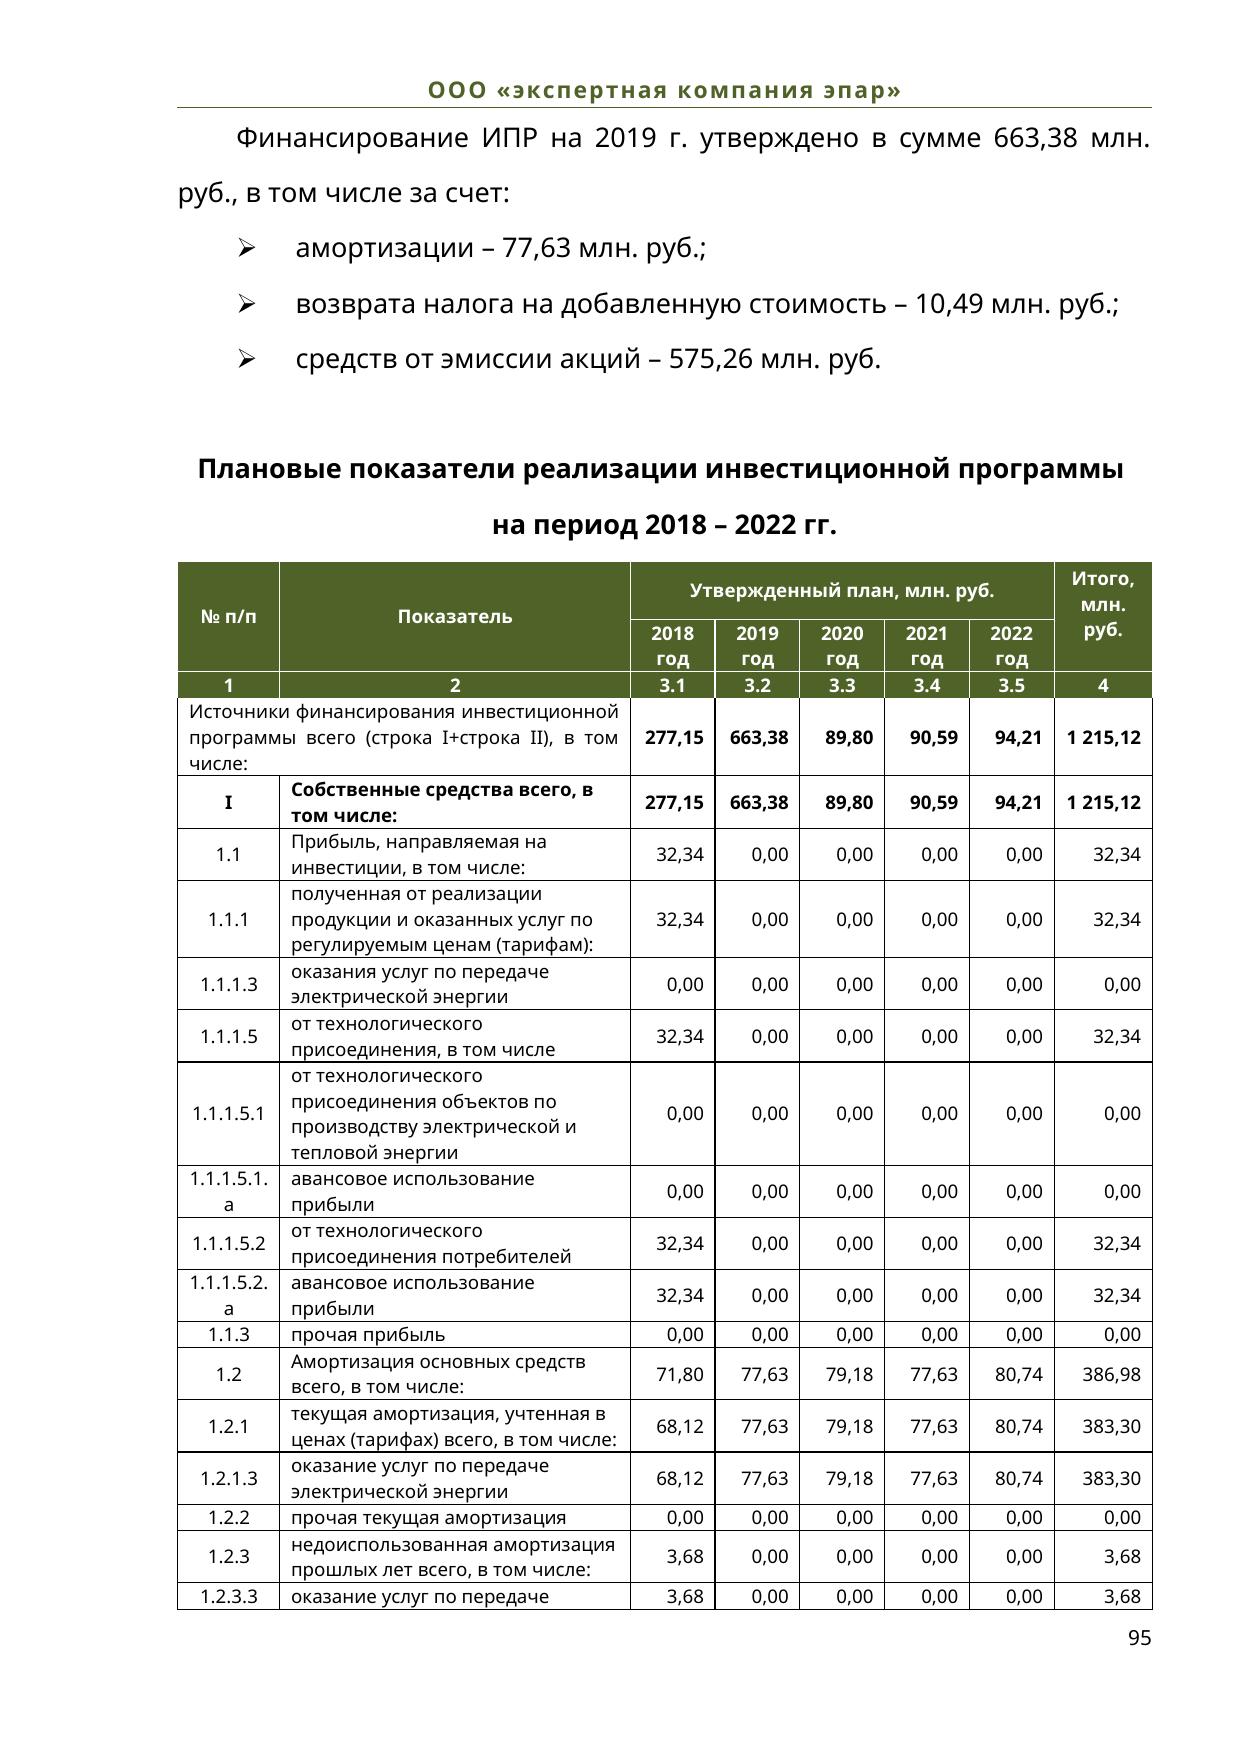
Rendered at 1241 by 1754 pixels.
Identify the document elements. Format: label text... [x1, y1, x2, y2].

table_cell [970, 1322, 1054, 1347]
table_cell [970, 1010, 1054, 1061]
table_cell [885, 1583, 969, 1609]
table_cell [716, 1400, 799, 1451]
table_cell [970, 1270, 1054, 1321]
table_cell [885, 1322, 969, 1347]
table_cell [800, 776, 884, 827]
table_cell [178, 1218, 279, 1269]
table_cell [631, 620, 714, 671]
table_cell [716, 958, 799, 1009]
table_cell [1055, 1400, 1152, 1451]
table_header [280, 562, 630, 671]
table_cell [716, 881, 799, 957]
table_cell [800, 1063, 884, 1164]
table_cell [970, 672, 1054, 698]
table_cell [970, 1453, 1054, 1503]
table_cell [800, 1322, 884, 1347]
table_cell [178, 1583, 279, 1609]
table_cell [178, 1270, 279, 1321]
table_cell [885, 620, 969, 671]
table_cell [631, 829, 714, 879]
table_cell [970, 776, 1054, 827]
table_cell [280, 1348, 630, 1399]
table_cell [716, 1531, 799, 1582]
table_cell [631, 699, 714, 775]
list амортизации – 77,63 млн. руб.; [236, 229, 1152, 266]
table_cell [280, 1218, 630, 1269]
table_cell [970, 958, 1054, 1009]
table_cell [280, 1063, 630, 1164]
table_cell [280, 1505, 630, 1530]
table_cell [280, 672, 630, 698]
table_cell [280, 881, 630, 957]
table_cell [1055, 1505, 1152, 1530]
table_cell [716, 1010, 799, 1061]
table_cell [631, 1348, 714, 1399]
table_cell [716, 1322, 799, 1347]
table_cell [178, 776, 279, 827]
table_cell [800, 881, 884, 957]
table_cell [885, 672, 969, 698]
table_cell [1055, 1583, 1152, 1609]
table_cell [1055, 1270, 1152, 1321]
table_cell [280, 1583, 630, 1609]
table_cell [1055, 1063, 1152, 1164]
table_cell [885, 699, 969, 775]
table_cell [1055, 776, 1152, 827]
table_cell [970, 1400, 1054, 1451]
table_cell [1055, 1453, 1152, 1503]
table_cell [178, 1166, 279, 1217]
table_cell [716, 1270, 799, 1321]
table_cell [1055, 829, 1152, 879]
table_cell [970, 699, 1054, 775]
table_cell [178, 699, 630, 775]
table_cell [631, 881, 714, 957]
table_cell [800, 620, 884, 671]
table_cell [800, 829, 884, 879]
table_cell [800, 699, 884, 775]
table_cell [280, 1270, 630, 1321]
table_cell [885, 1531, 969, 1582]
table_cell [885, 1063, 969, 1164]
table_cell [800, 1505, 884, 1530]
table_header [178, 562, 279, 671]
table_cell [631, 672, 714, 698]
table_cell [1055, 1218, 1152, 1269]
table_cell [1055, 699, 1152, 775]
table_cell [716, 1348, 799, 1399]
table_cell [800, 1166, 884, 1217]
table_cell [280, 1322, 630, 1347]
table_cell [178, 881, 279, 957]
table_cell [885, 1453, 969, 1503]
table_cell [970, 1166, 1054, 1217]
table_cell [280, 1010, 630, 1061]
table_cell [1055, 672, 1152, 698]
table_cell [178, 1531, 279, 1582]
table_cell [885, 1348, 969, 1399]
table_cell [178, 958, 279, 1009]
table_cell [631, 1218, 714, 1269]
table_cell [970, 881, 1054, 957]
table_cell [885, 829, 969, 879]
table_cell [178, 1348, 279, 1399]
text Плановые показатели реализации инвестиционной программы на период 2018 – 2022 гг. [177, 450, 1152, 542]
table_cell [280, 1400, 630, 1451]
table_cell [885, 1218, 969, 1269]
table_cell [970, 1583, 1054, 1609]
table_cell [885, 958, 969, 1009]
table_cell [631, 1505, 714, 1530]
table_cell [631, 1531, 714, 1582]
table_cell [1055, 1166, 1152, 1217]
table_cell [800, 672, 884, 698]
list возврата налога на добавленную стоимость – 10,49 млн. руб.; [236, 284, 1152, 321]
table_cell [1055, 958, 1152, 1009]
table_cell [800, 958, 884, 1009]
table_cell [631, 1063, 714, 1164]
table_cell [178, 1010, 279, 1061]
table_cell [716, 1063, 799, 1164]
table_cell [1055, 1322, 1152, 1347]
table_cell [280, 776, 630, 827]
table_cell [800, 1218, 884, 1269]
list средств от эмиссии акций – 575,26 млн. руб. [236, 339, 1152, 376]
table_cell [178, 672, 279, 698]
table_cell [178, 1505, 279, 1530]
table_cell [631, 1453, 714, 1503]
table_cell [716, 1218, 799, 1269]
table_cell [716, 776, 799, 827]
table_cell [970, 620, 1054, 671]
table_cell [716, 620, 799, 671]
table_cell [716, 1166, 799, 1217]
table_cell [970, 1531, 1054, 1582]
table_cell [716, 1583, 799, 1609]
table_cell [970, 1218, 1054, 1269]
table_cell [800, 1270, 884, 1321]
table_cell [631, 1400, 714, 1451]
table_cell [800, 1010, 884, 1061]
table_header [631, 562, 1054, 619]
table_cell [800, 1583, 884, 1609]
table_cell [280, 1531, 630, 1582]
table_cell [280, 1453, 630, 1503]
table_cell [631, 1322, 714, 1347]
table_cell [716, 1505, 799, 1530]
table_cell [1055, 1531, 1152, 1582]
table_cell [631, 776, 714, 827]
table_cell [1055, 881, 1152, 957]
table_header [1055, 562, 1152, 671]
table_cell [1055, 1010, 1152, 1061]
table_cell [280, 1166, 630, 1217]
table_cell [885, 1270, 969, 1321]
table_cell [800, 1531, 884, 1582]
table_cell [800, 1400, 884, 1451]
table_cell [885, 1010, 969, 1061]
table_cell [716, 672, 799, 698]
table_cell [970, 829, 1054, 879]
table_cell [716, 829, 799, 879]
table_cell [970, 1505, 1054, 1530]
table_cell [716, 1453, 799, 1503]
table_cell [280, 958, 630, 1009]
text Финансирование ИПР на 2019 г. утверждено в сумме 663,38 млн. руб., в том числе за счет: [177, 118, 1152, 210]
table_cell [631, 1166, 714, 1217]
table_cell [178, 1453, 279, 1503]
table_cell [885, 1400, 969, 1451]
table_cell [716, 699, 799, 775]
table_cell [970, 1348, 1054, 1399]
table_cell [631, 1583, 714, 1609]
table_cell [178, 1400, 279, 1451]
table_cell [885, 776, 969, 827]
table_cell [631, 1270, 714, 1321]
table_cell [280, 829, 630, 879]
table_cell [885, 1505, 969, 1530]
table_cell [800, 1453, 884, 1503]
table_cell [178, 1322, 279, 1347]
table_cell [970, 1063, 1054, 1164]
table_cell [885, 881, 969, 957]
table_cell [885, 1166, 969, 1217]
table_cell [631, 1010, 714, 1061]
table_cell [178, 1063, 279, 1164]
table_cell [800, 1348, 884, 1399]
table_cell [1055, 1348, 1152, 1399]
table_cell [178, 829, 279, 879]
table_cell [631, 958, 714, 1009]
